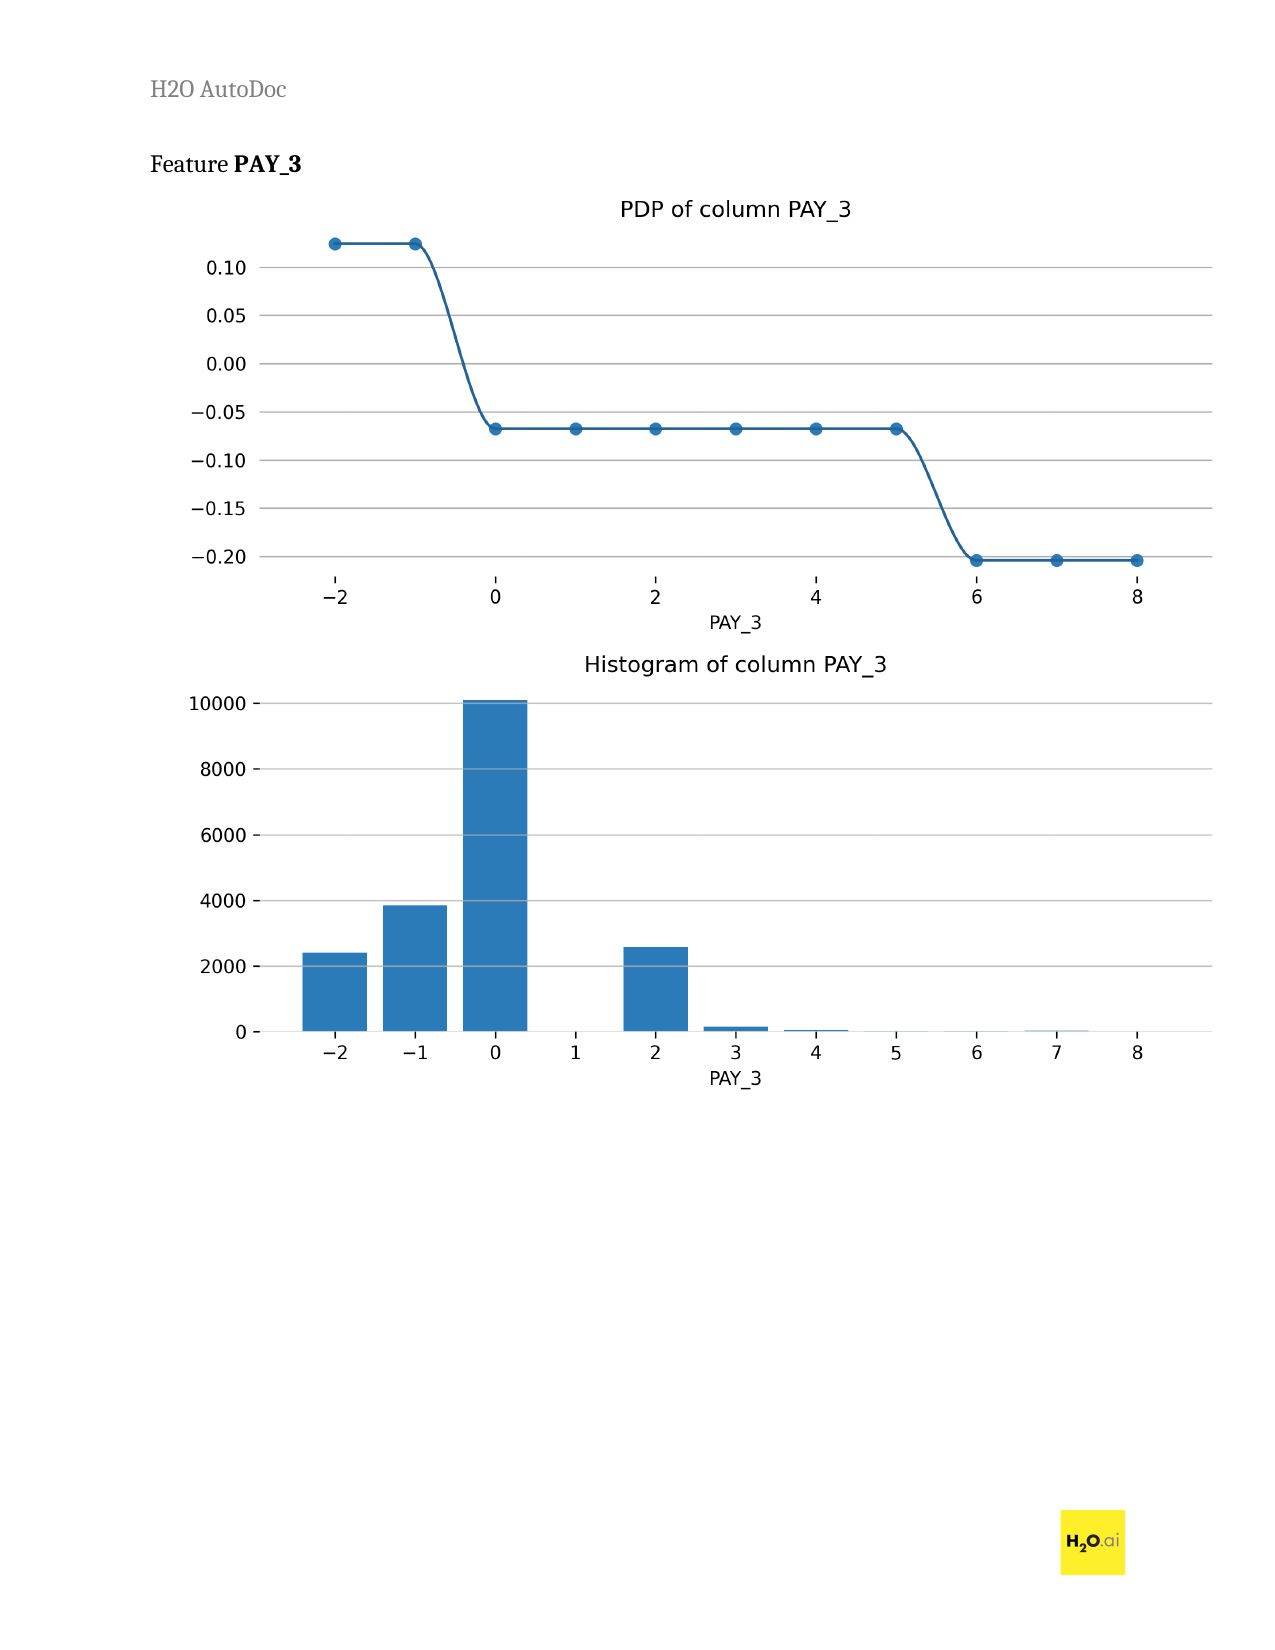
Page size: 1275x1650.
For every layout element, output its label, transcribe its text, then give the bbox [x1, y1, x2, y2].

picture [1060, 1510, 1125, 1575]
picture [168, 178, 1232, 1109]
